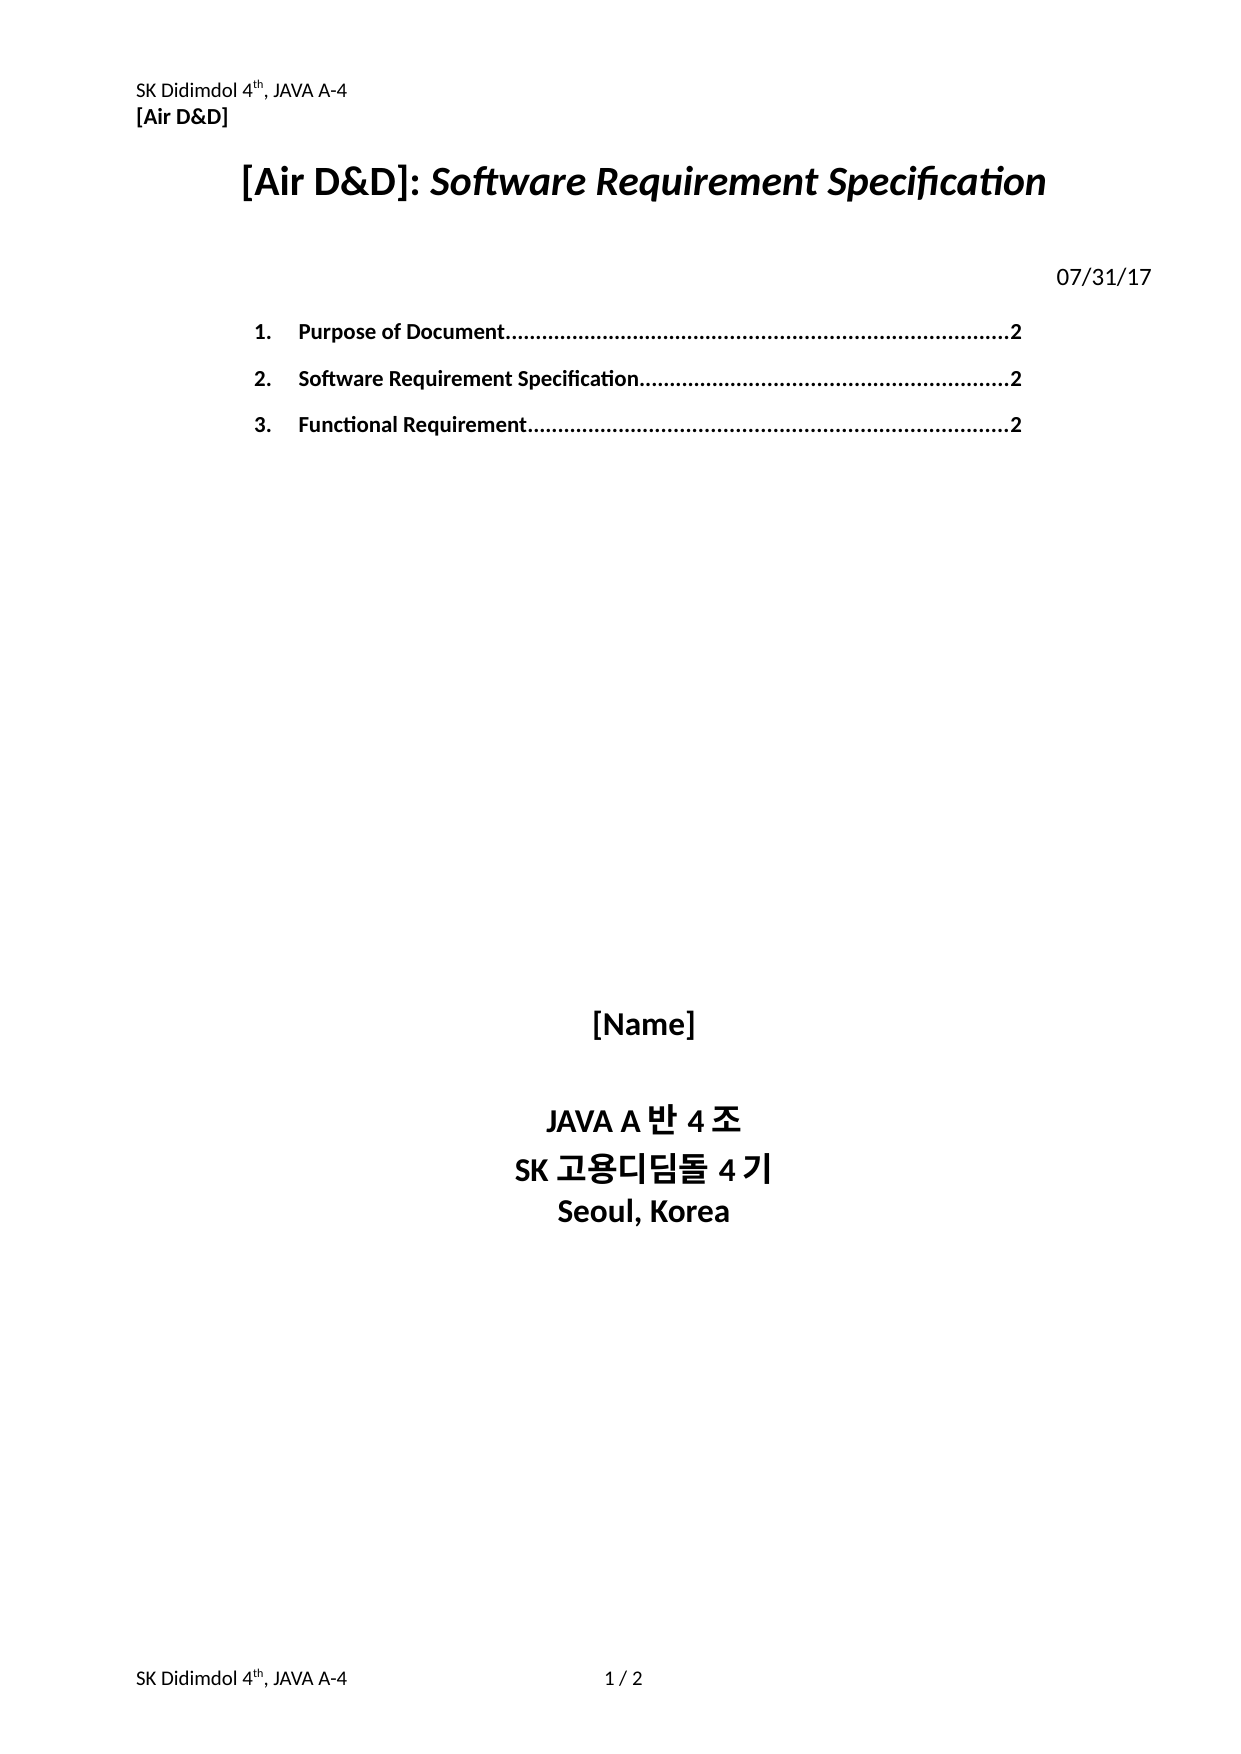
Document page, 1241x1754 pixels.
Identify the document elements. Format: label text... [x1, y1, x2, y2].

subtitle [Air D&D]: Software Requirement Specification [136, 155, 1152, 206]
text [Name] [136, 1003, 1152, 1044]
text 1. Purpose of Document 2 [254, 317, 1033, 345]
subtitle 07/31/17 [136, 231, 1152, 292]
text JAVA A반 4조 SK 고용디딤돌 4기 Seoul, Korea [136, 1094, 1152, 1231]
text 2. Software Requirement Specification 2 [254, 364, 1033, 392]
text 3. Functional Requirement 2 [254, 411, 1033, 439]
